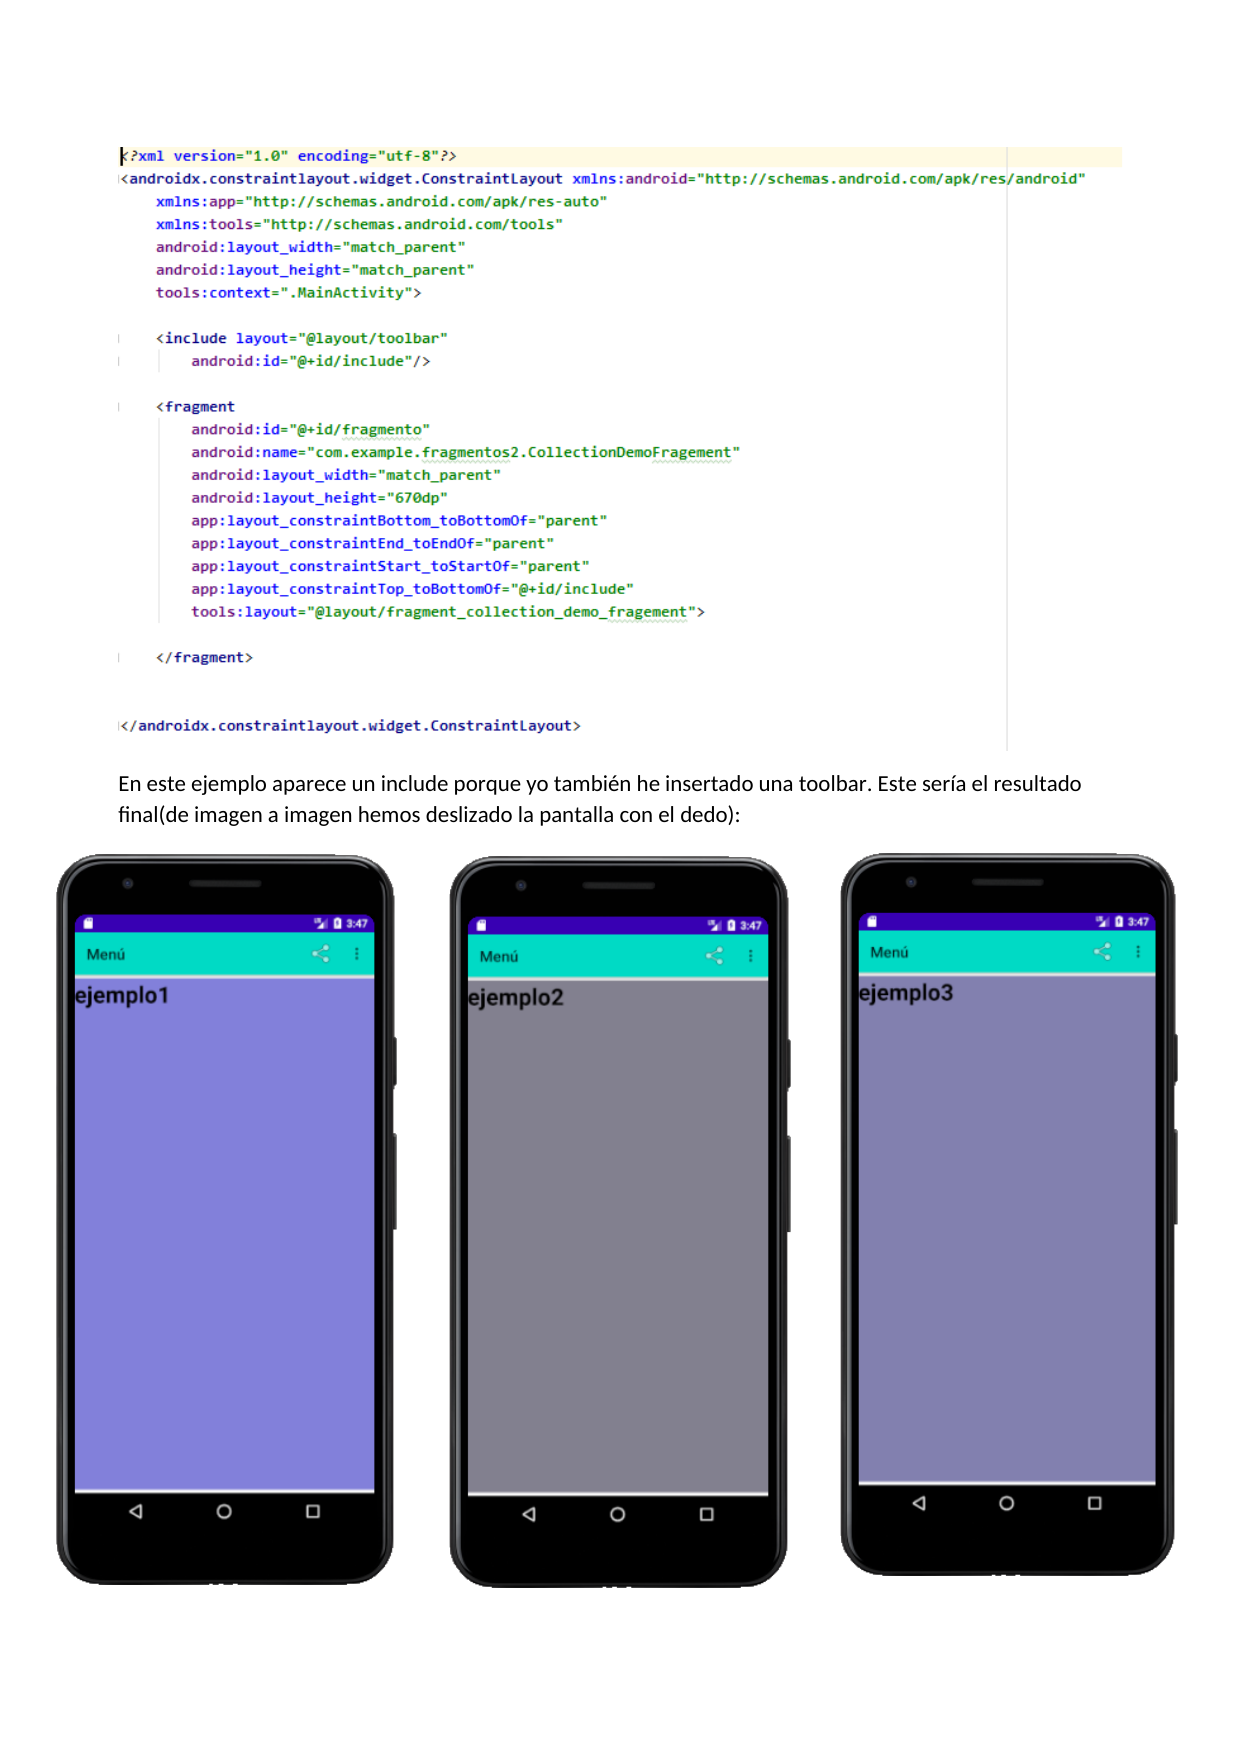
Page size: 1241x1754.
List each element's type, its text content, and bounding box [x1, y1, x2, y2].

text En este ejemplo aparece un include porque yo también he insertado una toolbar. Este sería el resultado final(de imagen a imagen hemos deslizado la pantalla con el dedo): [118, 769, 1122, 828]
